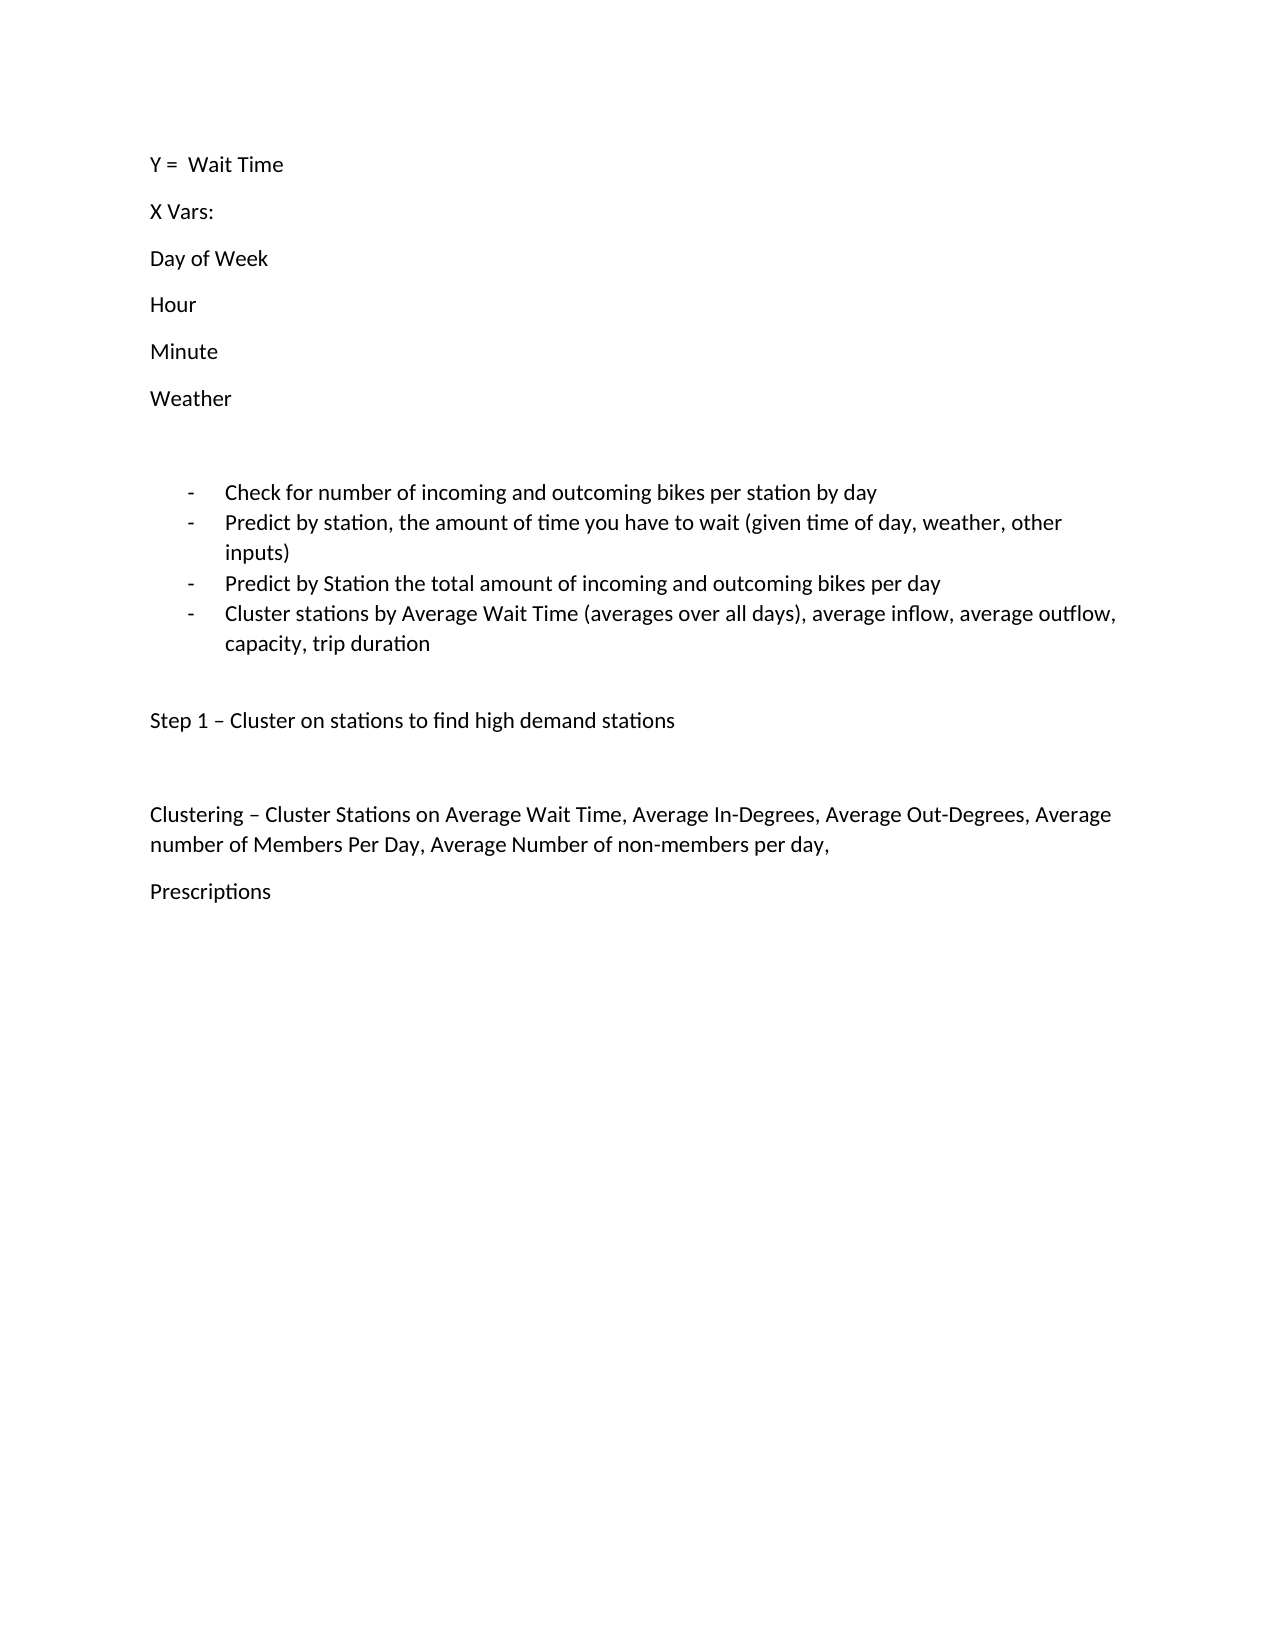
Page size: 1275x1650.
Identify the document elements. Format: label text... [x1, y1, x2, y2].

list Cluster stations by Average Wait Time (averages over all days), average inflow, average outflow, capacity, trip duration [187, 599, 1125, 657]
list Check for number of incoming and outcoming bikes per station by day [187, 478, 1125, 506]
text Hour [150, 291, 1125, 319]
text Clustering – Cluster Stations on Average Wait Time, Average In-Degrees, Average Out-Degrees, Average number of Members Per Day, Average Number of non-members per day, [150, 800, 1125, 858]
text Weather [150, 384, 1125, 412]
text Minute [150, 337, 1125, 366]
text Prescriptions [150, 877, 1125, 905]
list Predict by station, the amount of time you have to wait (given time of day, weather, other inputs) [187, 508, 1125, 567]
text Y = Wait Time [150, 150, 1125, 178]
text Day of Week [150, 244, 1125, 272]
text X Vars: [150, 197, 1125, 225]
list Predict by Station the total amount of incoming and outcoming bikes per day [187, 569, 1125, 597]
text Step 1 – Cluster on stations to find high demand stations [150, 676, 1125, 734]
